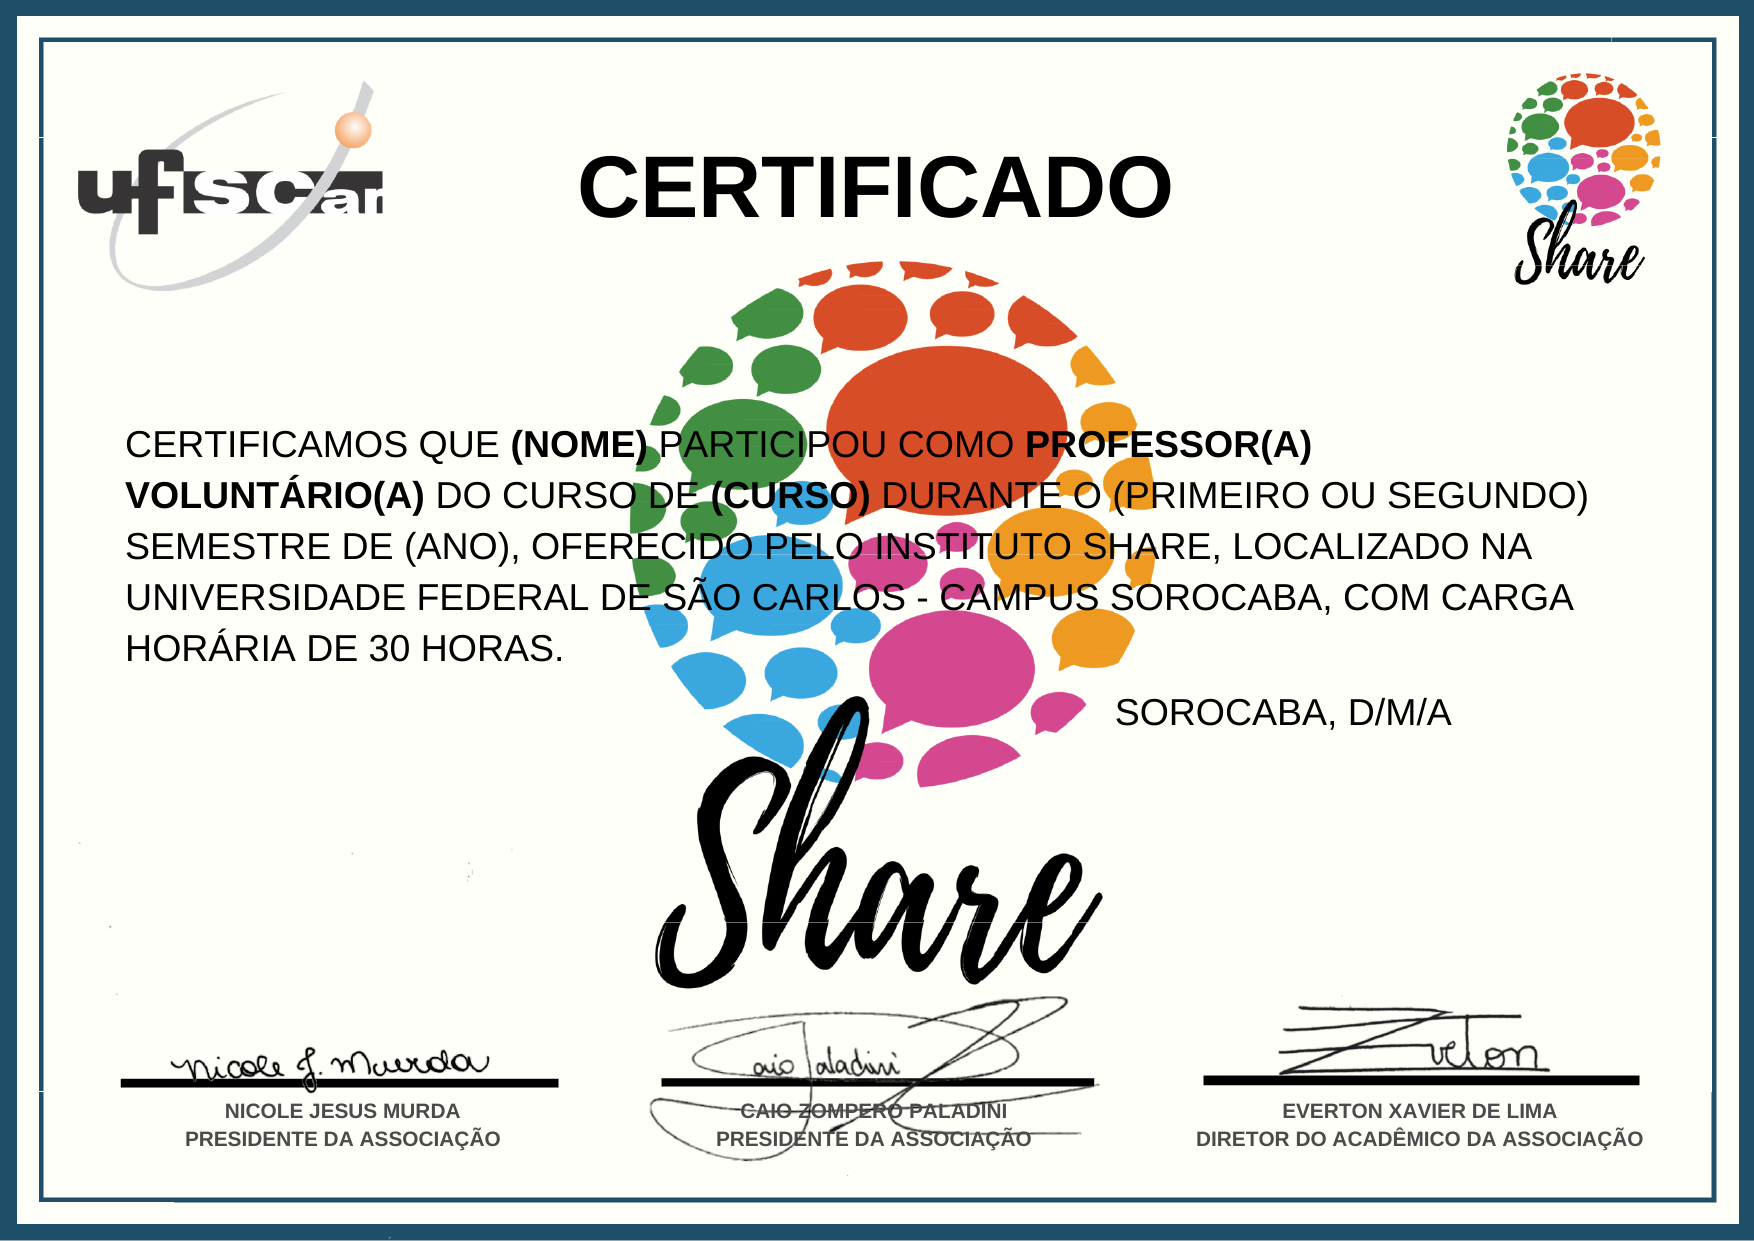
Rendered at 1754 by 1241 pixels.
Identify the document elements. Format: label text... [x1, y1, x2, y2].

picture [0, 0, 1754, 1241]
text CERTIFICAMOS QUE (NOME) PARTICIPOU COMO PROFESSOR(A) VOLUNTÁRIO(A) DO CURSO DE (CURSO) DURANTE O (PRIMEIRO OU SEGUNDO) SEMESTRE DE (ANO), OFERECIDO PELO INSTITUTO SHARE, LOCALIZADO NA UNIVERSIDADE FEDERAL DE SÃO CARLOS - CAMPUS SOROCABA, COM CARGA HORÁRIA DE 30 HORAS. [125, 423, 1621, 669]
text EVERTON XAVIER DE LIMA [1181, 1098, 1658, 1122]
text CAIO ZOMPERO PALADINI [708, 1098, 1039, 1122]
text CERTIFICADO [577, 135, 1658, 236]
text PRESIDENTE DA ASSOCIAÇÃO [125, 1127, 560, 1151]
text PRESIDENTE DA ASSOCIAÇÃO [708, 1127, 1039, 1151]
text NICOLE JESUS MURDA [125, 1098, 560, 1122]
text SOROCABA, D/M/A [1114, 690, 1658, 733]
text DIRETOR DO ACADÊMICO DA ASSOCIAÇÃO [1181, 1127, 1658, 1151]
